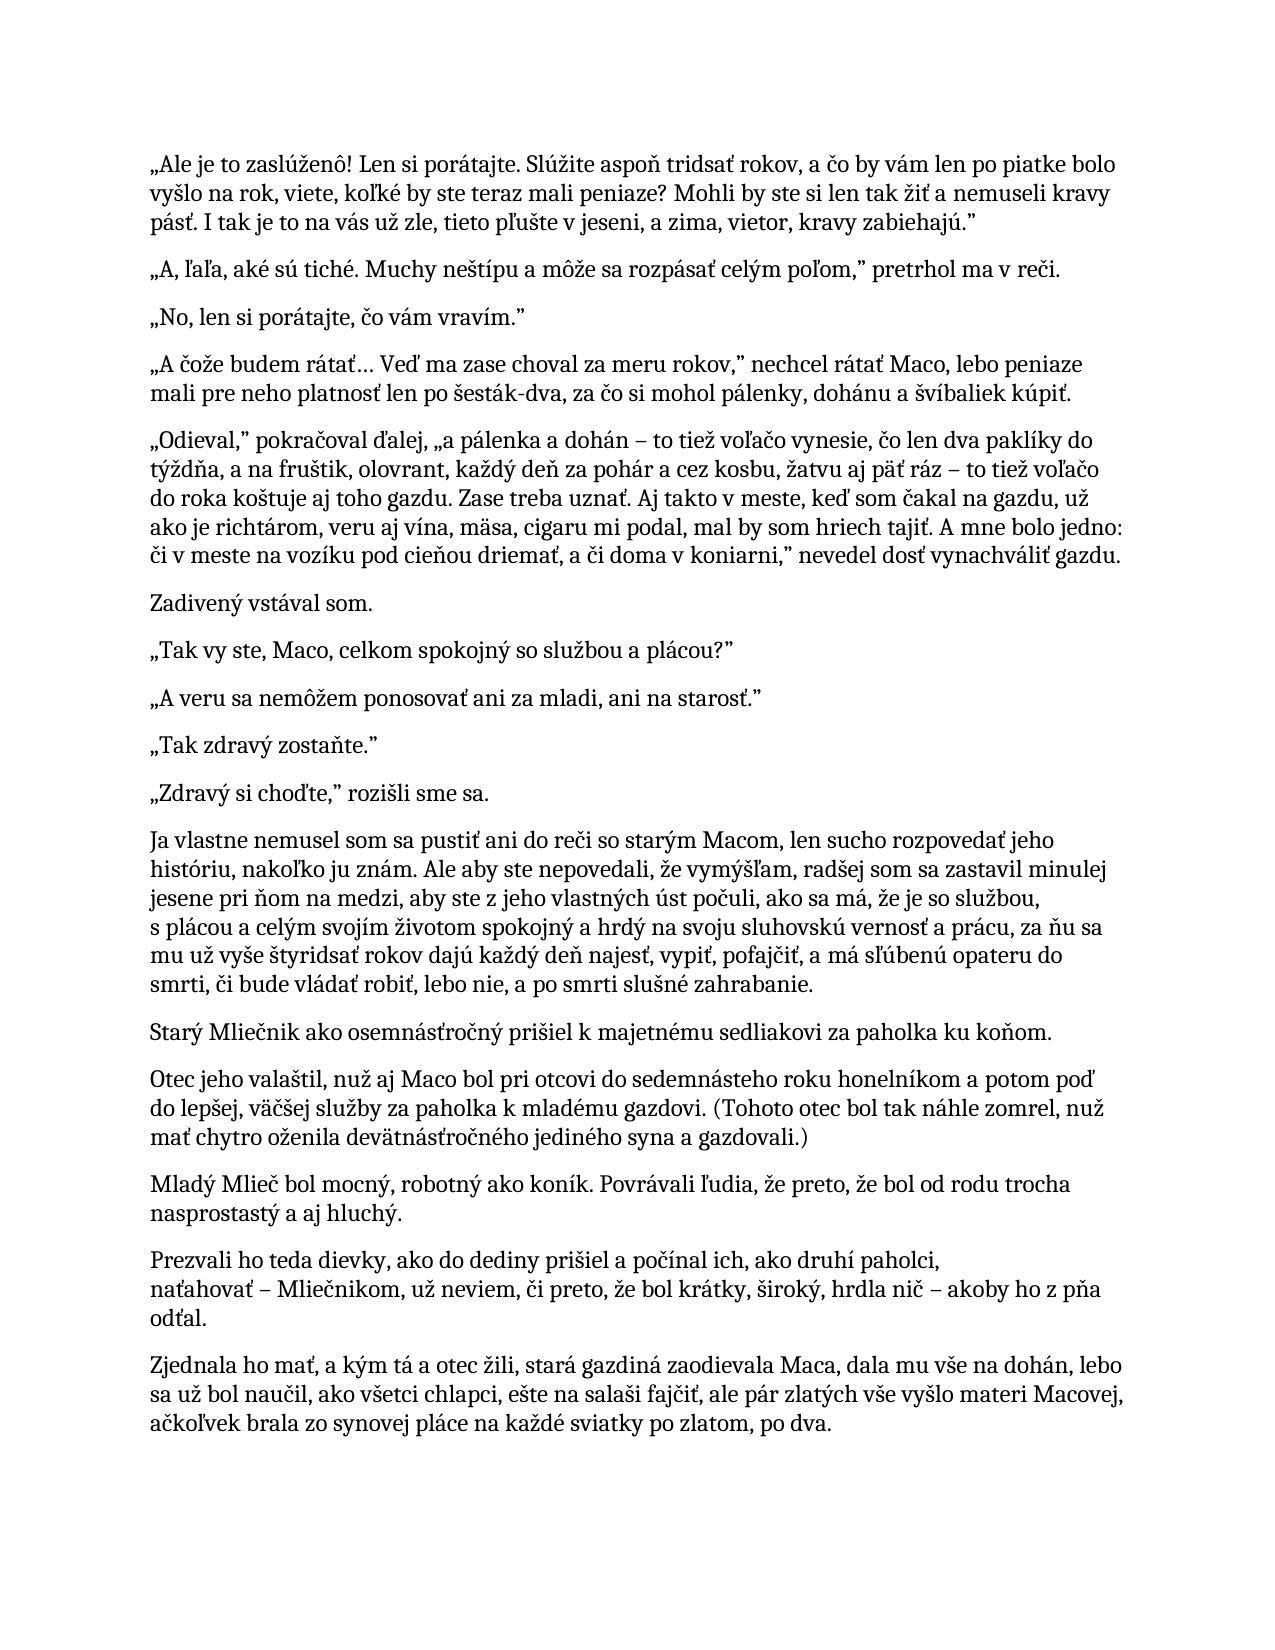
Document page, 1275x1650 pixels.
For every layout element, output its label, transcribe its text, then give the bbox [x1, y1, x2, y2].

text Starý Mliečnik ako osemnásťročný prišiel k majetnému sedliakovi za paholka ku koňom. [150, 1017, 1125, 1046]
text Otec jeho valaštil, nuž aj Maco bol pri otcovi do sedemnásteho roku honelníkom a potom poď do lepšej, väčšej služby za paholka k mladému gazdovi. (Tohoto otec bol tak náhle zomrel, nuž mať chytro oženila devätnásťročného jediného syna a gazdovali.) [150, 1065, 1125, 1151]
text „A veru sa nemôžem ponosovať ani za mladi, ani na starosť.” [150, 684, 1125, 712]
text „A čože budem rátať… Veď ma zase choval za meru rokov,” nechcel rátať Maco, lebo peniaze mali pre neho platnosť len po šesták-dva, za čo si mohol pálenky, dohánu a švíbaliek kúpiť. [150, 350, 1125, 407]
text „No, len si porátajte, čo vám vravím.” [150, 302, 1125, 331]
text „Tak vy ste, Maco, celkom spokojný so službou a plácou?” [150, 636, 1125, 665]
text „Tak zdravý zostaňte.” [150, 731, 1125, 760]
text Ja vlastne nemusel som sa pustiť ani do reči so starým Macom, len sucho rozpovedať jeho históriu, nakoľko ju znám. Ale aby ste nepovedali, že vymýšľam, radšej som sa zastavil minulej jesene pri ňom na medzi, aby ste z jeho vlastných úst počuli, ako sa má, že je so službou, s plácou a celým svojím životom spokojný a hrdý na svoju sluhovskú vernosť a prácu, za ňu sa mu už vyše štyridsať rokov dajú každý deň najesť, vypiť, pofajčiť, a má sľúbenú opateru do smrti, či bude vládať robiť, lebo nie, a po smrti slušné zahrabanie. [150, 826, 1125, 999]
text Mladý Mlieč bol mocný, robotný ako koník. Povrávali ľudia, že preto, že bol od rodu trocha nasprostastý a aj hluchý. [150, 1170, 1125, 1227]
text Zjednala ho mať, a kým tá a otec žili, stará gazdiná zaodievala Maca, dala mu vše na dohán, lebo sa už bol naučil, ako všetci chlapci, ešte na salaši fajčiť, ale pár zlatých vše vyšlo materi Macovej, ačkoľvek brala zo synovej pláce na každé sviatky po zlatom, po dva. [150, 1351, 1125, 1437]
text „A, ľaľa, aké sú tiché. Muchy neštípu a môže sa rozpásať celým poľom,” pretrhol ma v reči. [150, 255, 1125, 284]
text „Zdravý si choďte,” rozišli sme sa. [150, 779, 1125, 807]
text „Odieval,” pokračoval ďalej, „a pálenka a dohán – to tiež voľačo vynesie, čo len dva paklíky do týždňa, a na fruštik, olovrant, každý deň za pohár a cez kosbu, žatvu aj päť ráz – to tiež voľačo do roka koštuje aj toho gazdu. Zase treba uznať. Aj takto v meste, keď som čakal na gazdu, už ako je richtárom, veru aj vína, mäsa, cigaru mi podal, mal by som hriech tajiť. A mne bolo jedno: či v meste na vozíku pod cieňou driemať, a či doma v koniarni,” nevedel dosť vynachváliť gazdu. [150, 426, 1125, 570]
text Prezvali ho teda dievky, ako do dediny prišiel a počínal ich, ako druhí paholci, naťahovať – Mliečnikom, už neviem, či preto, že bol krátky, široký, hrdla nič – akoby ho z pňa odťal. [150, 1246, 1125, 1332]
text Zadivený vstával som. [150, 589, 1125, 617]
text „Ale je to zaslúženô! Len si porátajte. Slúžite aspoň tridsať rokov, a čo by vám len po piatke bolo vyšlo na rok, viete, koľké by ste teraz mali peniaze? Mohli by ste si len tak žiť a nemuseli kravy pásť. I tak je to na vás už zle, tieto pľušte v jeseni, a zima, vietor, kravy zabiehajú.” [150, 150, 1125, 236]
